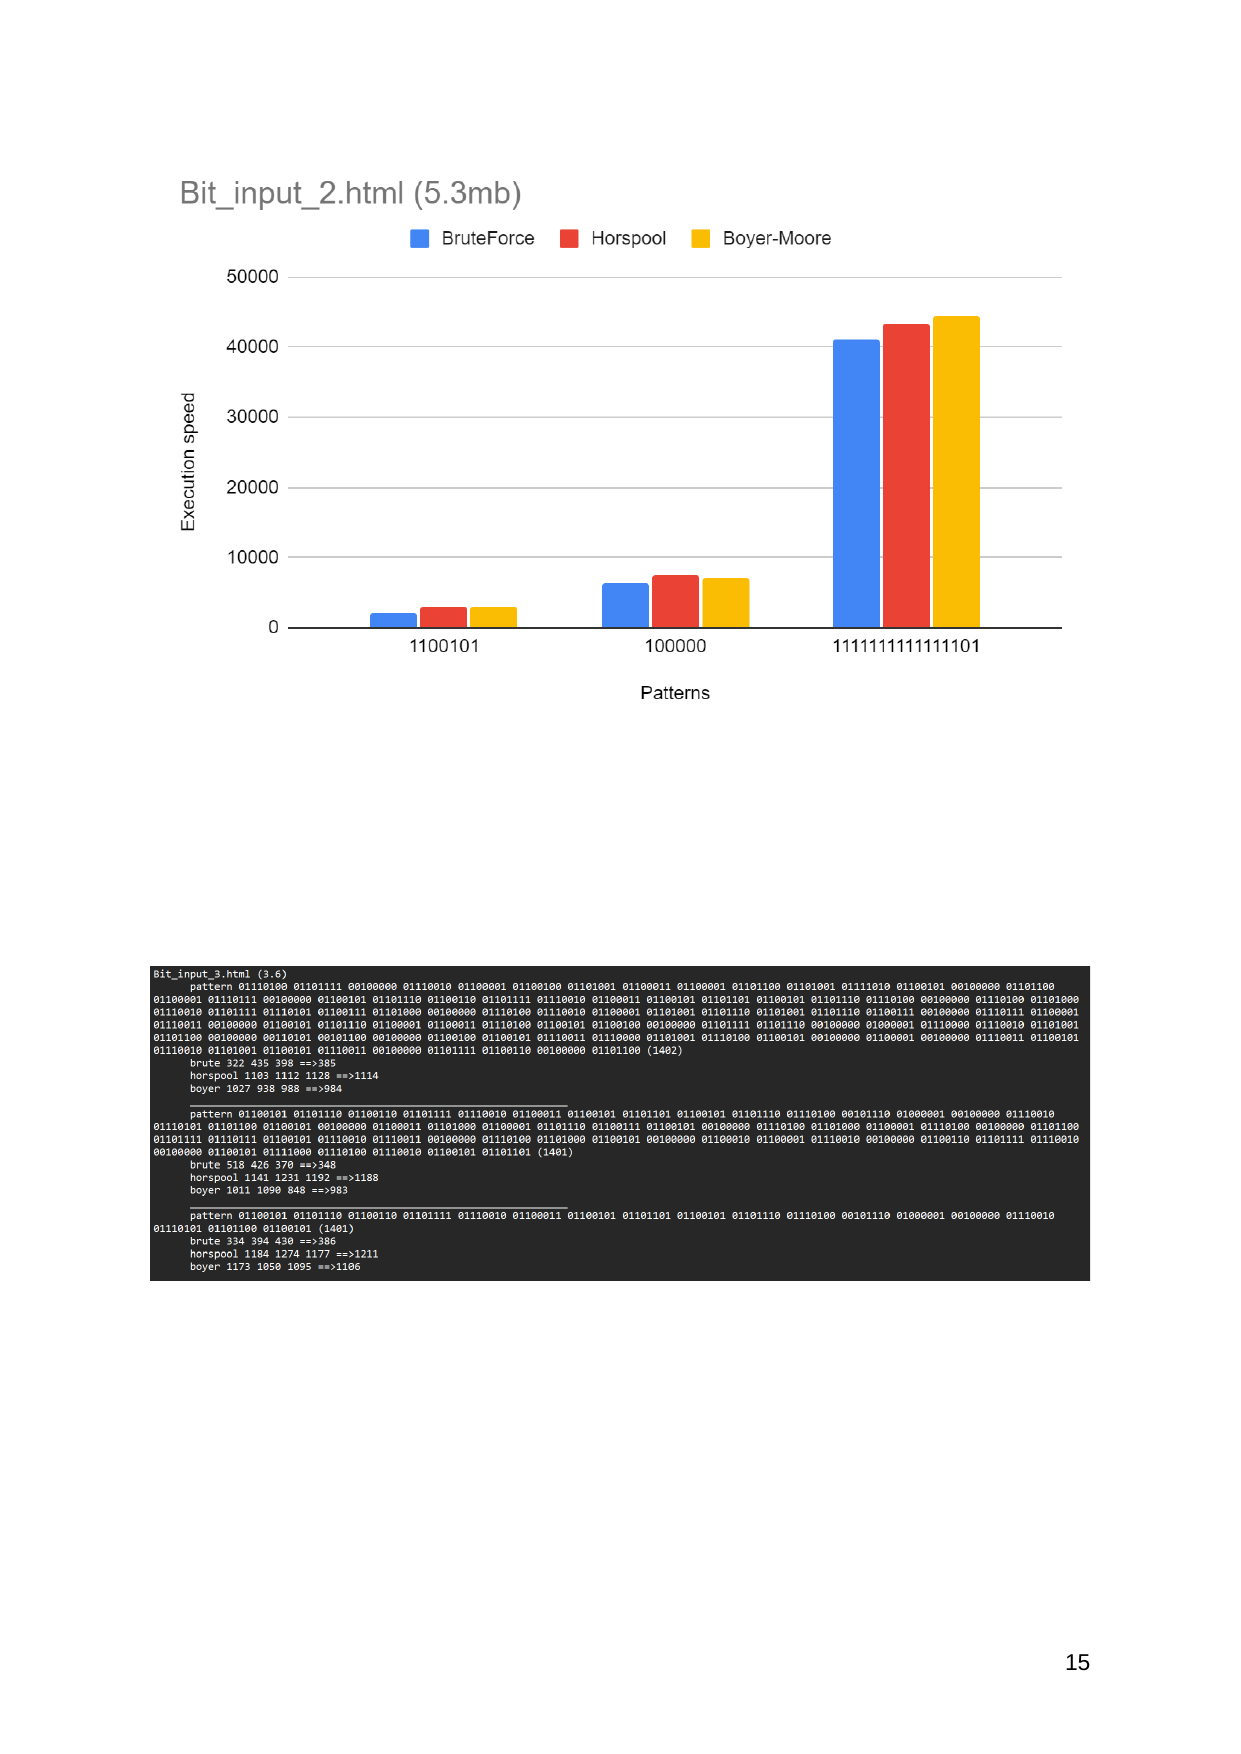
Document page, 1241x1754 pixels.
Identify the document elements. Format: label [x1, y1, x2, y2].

picture [150, 150, 1091, 732]
picture [150, 966, 1091, 1281]
